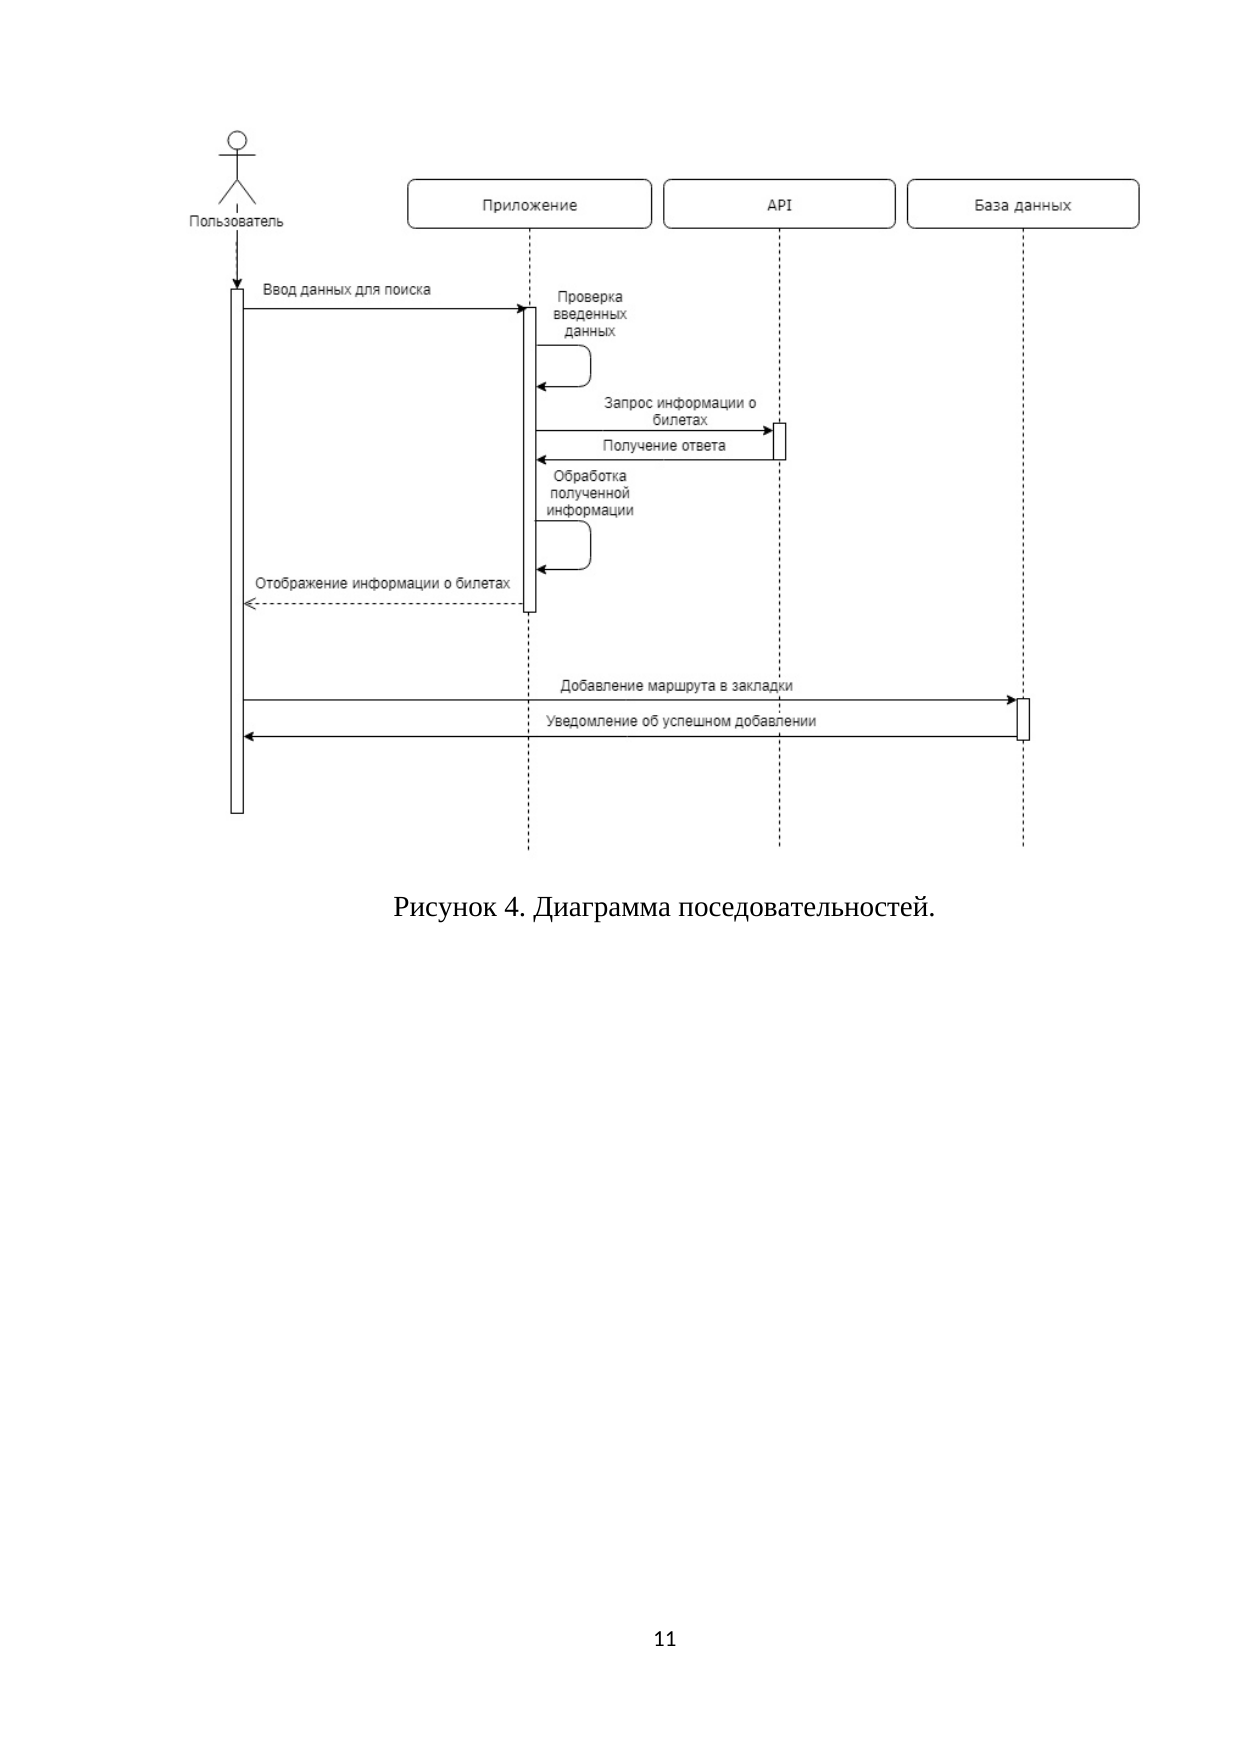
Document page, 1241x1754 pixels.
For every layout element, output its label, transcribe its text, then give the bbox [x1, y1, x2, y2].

picture [177, 118, 1152, 864]
text Рисунок 4. Диаграмма поседовательностей. [177, 889, 1152, 922]
